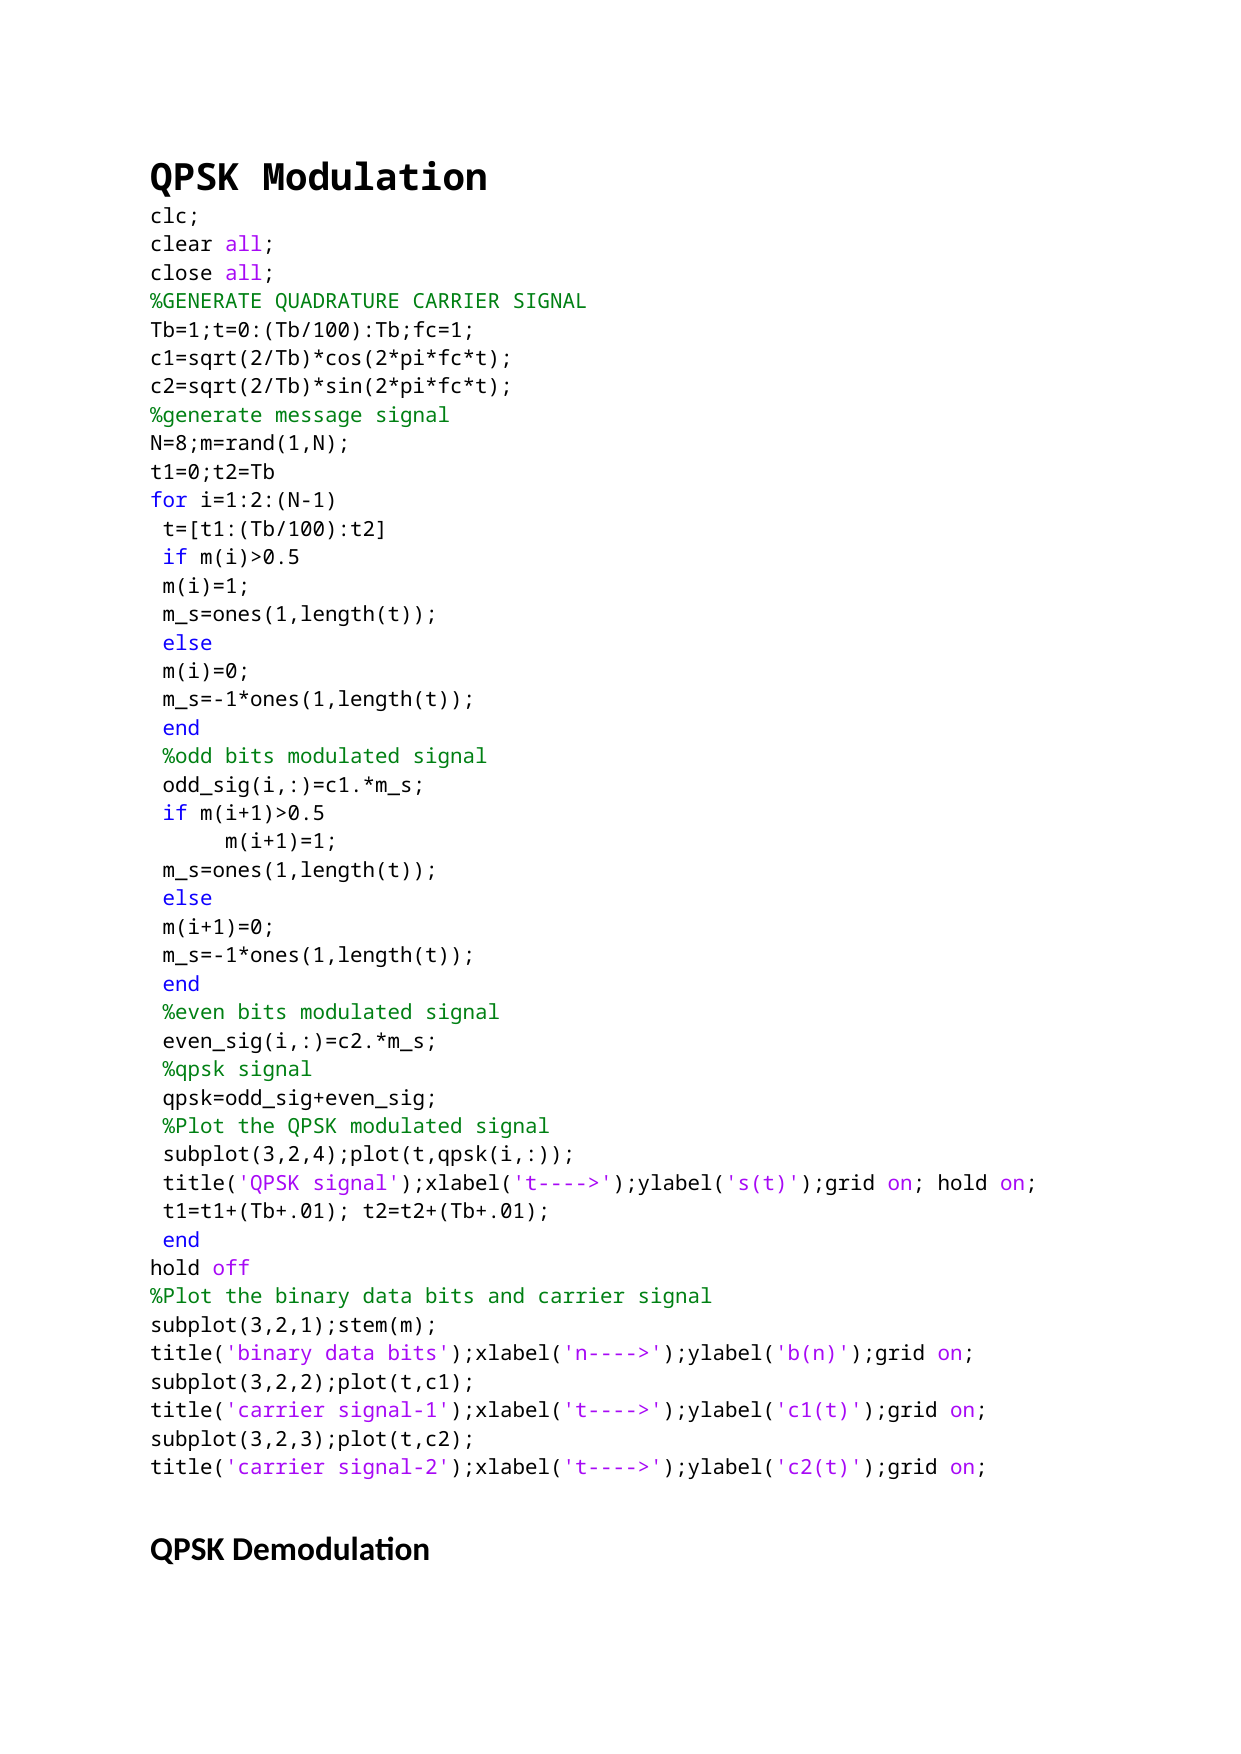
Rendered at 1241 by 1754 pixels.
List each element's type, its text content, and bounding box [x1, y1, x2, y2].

text else [150, 628, 1090, 656]
text subplot(3,2,2);plot(t,c1); [150, 1367, 1090, 1395]
text title('QPSK signal');xlabel('t---->');ylabel('s(t)');grid on; hold on; [150, 1168, 1090, 1196]
text QPSK Demodulation [150, 1528, 1090, 1568]
text m_s=-1*ones(1,length(t)); [150, 684, 1090, 713]
text else [150, 883, 1090, 912]
text %Plot the binary data bits and carrier signal [150, 1282, 1090, 1310]
text %qpsk signal [150, 1054, 1090, 1083]
text %even bits modulated signal [150, 997, 1090, 1026]
text m(i)=1; [150, 571, 1090, 599]
text end [150, 969, 1090, 997]
text close all; [150, 258, 1090, 286]
text t1=0;t2=Tb [150, 457, 1090, 485]
text title('carrier signal-1');xlabel('t---->');ylabel('c1(t)');grid on; [150, 1395, 1090, 1424]
text even_sig(i,:)=c2.*m_s; [150, 1026, 1090, 1054]
text m(i+1)=1; [150, 827, 1090, 855]
text t1=t1+(Tb+.01); t2=t2+(Tb+.01); [150, 1196, 1090, 1225]
text N=8;m=rand(1,N); [150, 428, 1090, 457]
text QPSK Modulation [150, 150, 1090, 201]
text Tb=1;t=0:(Tb/100):Tb;fc=1; [150, 315, 1090, 343]
text if m(i)>0.5 [150, 542, 1090, 571]
text title('carrier signal-2');xlabel('t---->');ylabel('c2(t)');grid on; [150, 1452, 1090, 1481]
text clear all; [150, 229, 1090, 258]
text %odd bits modulated signal [150, 741, 1090, 770]
text clc; [150, 201, 1090, 229]
text m_s=ones(1,length(t)); [150, 855, 1090, 883]
text m(i+1)=0; [150, 912, 1090, 940]
text end [150, 1225, 1090, 1253]
text end [150, 713, 1090, 741]
text t=[t1:(Tb/100):t2] [150, 514, 1090, 542]
text subplot(3,2,3);plot(t,c2); [150, 1424, 1090, 1452]
text odd_sig(i,:)=c1.*m_s; [150, 770, 1090, 798]
text %GENERATE QUADRATURE CARRIER SIGNAL [150, 286, 1090, 315]
text subplot(3,2,4);plot(t,qpsk(i,:)); [150, 1139, 1090, 1168]
text m_s=ones(1,length(t)); [150, 599, 1090, 628]
text %generate message signal [150, 400, 1090, 428]
text m(i)=0; [150, 656, 1090, 684]
text qpsk=odd_sig+even_sig; [150, 1083, 1090, 1111]
text for i=1:2:(N-1) [150, 485, 1090, 514]
text if m(i+1)>0.5 [150, 798, 1090, 827]
text title('binary data bits');xlabel('n---->');ylabel('b(n)');grid on; [150, 1338, 1090, 1367]
text m_s=-1*ones(1,length(t)); [150, 940, 1090, 969]
text %Plot the QPSK modulated signal [150, 1111, 1090, 1139]
text hold off [150, 1253, 1090, 1282]
text c2=sqrt(2/Tb)*sin(2*pi*fc*t); [150, 372, 1090, 400]
text c1=sqrt(2/Tb)*cos(2*pi*fc*t); [150, 343, 1090, 372]
text subplot(3,2,1);stem(m); [150, 1310, 1090, 1338]
